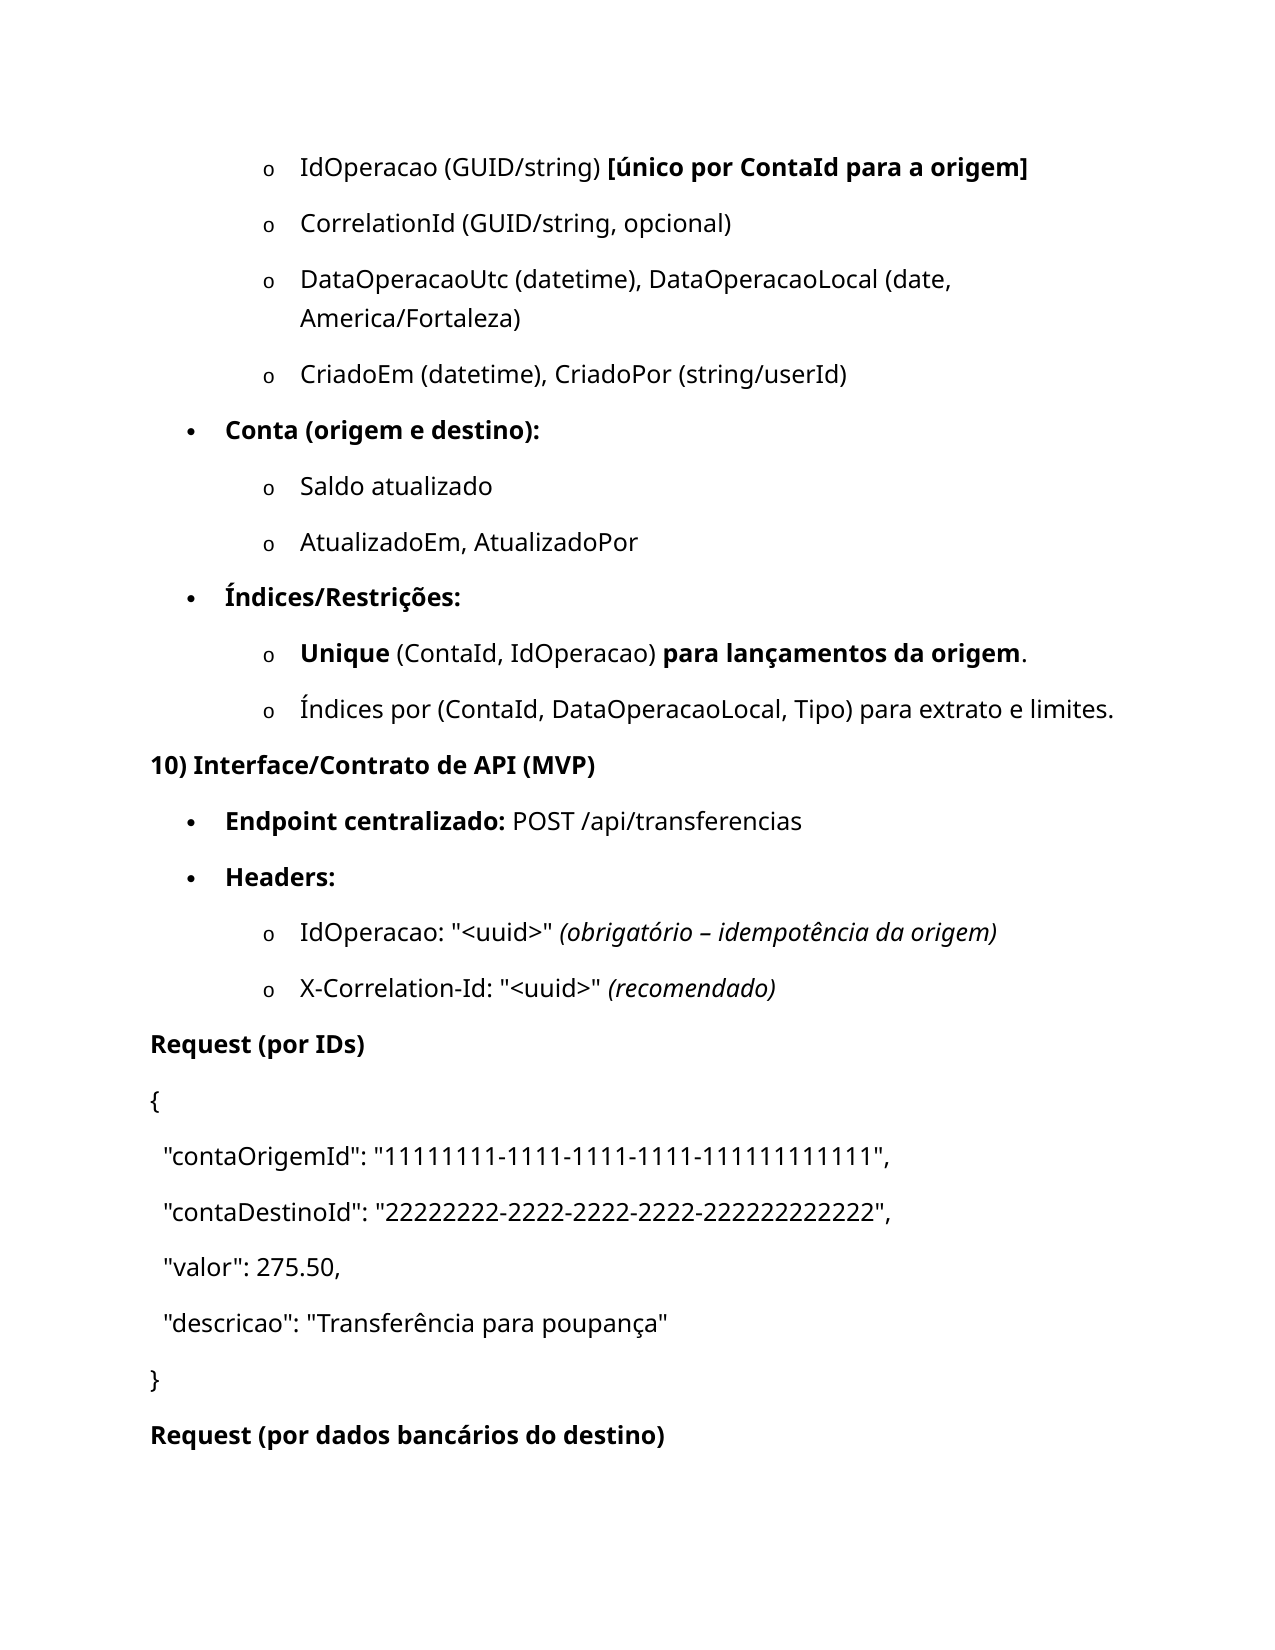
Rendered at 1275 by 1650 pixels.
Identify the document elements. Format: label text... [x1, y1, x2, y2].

list X-Correlation-Id: "<uuid>" (recomendado) [262, 971, 1125, 1005]
text "contaOrigemId": "11111111-1111-1111-1111-111111111111", [150, 1138, 1125, 1172]
list CorrelationId (GUID/string, opcional) [262, 206, 1125, 240]
text Request (por dados bancários do destino) [150, 1417, 1125, 1452]
list Índices por (ContaId, DataOperacaoLocal, Tipo) para extrato e limites. [262, 692, 1125, 726]
list Unique (ContaId, IdOperacao) para lançamentos da origem. [262, 636, 1125, 670]
list Headers: [187, 859, 1125, 893]
list Saldo atualizado [262, 468, 1125, 502]
text "valor": 275.50, [150, 1250, 1125, 1284]
text "contaDestinoId": "22222222-2222-2222-2222-222222222222", [150, 1194, 1125, 1228]
list Endpoint centralizado: POST /api/transferencias [187, 803, 1125, 837]
text Request (por IDs) [150, 1027, 1125, 1061]
text } [150, 1362, 1125, 1396]
list IdOperacao: "<uuid>" (obrigatório – idempotência da origem) [262, 915, 1125, 949]
list Índices/Restrições: [187, 580, 1125, 614]
list AtualizadoEm, AtualizadoPor [262, 524, 1125, 558]
list DataOperacaoUtc (datetime), DataOperacaoLocal (date, America/Fortaleza) [262, 262, 1125, 335]
text 10) Interface/Contrato de API (MVP) [150, 747, 1125, 782]
list Conta (origem e destino): [187, 412, 1125, 447]
text { [150, 1082, 1125, 1117]
list IdOperacao (GUID/string) [único por ContaId para a origem] [262, 150, 1125, 184]
text "descricao": "Transferência para poupança" [150, 1306, 1125, 1340]
list CriadoEm (datetime), CriadoPor (string/userId) [262, 357, 1125, 391]
